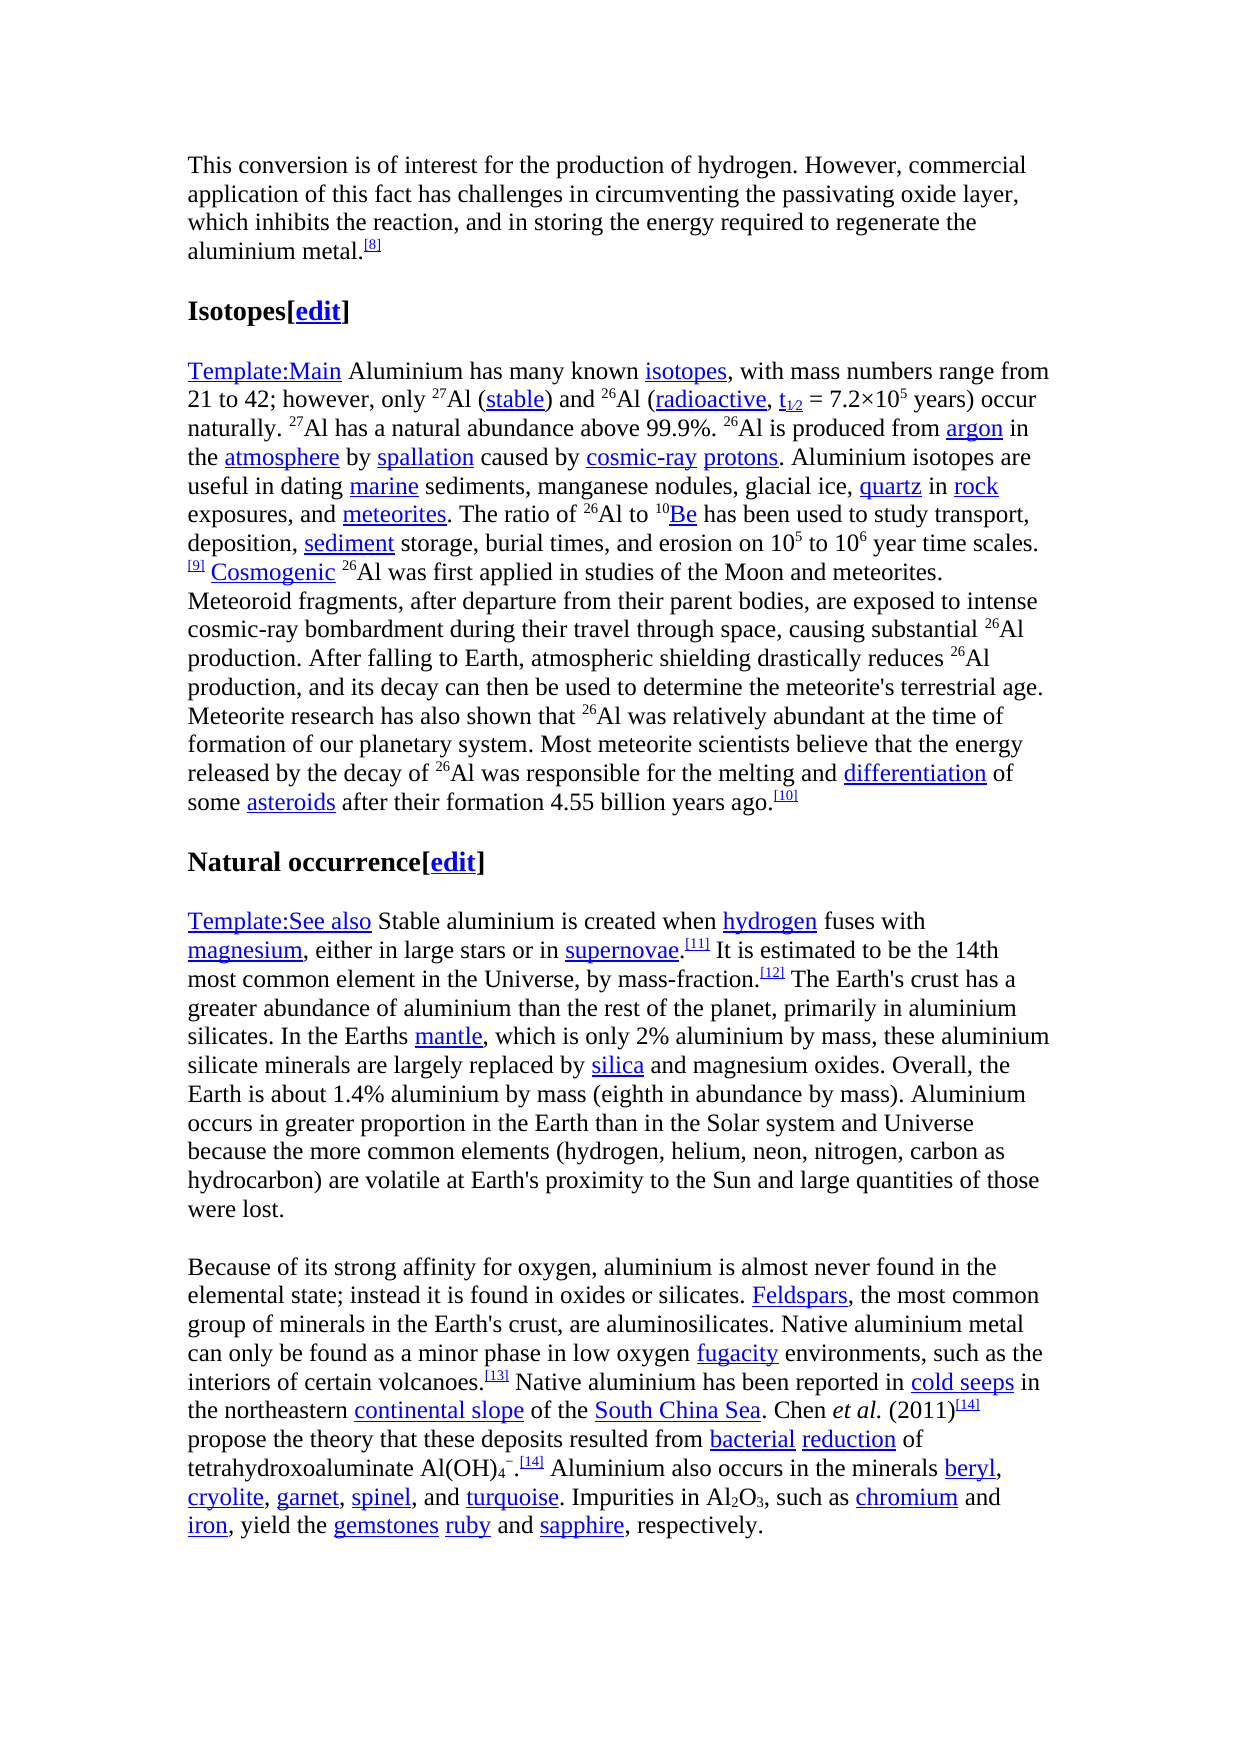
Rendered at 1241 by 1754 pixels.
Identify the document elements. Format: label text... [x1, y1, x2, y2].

subtitle Natural occurrence[edit] [187, 845, 1053, 877]
text Because of its strong affinity for oxygen, aluminium is almost never found in the elemental state; instead it is found in oxides or silicates. Feldspars, the most common group of minerals in the Earth's crust, are aluminosilicates. Native aluminium metal can only be found as a minor phase in low oxygen fugacity environments, such as the interiors of certain volcanoes.[13] Native aluminium has been reported in cold seeps in the northeastern continental slope of the South China Sea. Chen et al. (2011)[14] propose the theory that these deposits resulted from bacterial reduction of tetrahydroxoaluminate Al(OH)4−.[14] Aluminium also occurs in the minerals beryl, cryolite, garnet, spinel, and turquoise. Impurities in Al2O3, such as chromium and iron, yield the gemstones ruby and sapphire, respectively. [187, 1252, 1053, 1539]
text Template:Main Aluminium has many known isotopes, with mass numbers range from 21 to 42; however, only 27Al (stable) and 26Al (radioactive, t1⁄2 = 7.2×105 years) occur naturally. 27Al has a natural abundance above 99.9%. 26Al is produced from argon in the atmosphere by spallation caused by cosmic-ray protons. Aluminium isotopes are useful in dating marine sediments, manganese nodules, glacial ice, quartz in rock exposures, and meteorites. The ratio of 26Al to 10Be has been used to study transport, deposition, sediment storage, burial times, and erosion on 105 to 106 year time scales.[9] Cosmogenic 26Al was first applied in studies of the Moon and meteorites. Meteoroid fragments, after departure from their parent bodies, are exposed to intense cosmic-ray bombardment during their travel through space, causing substantial 26Al production. After falling to Earth, atmospheric shielding drastically reduces 26Al production, and its decay can then be used to determine the meteorite's terrestrial age. Meteorite research has also shown that 26Al was relatively abundant at the time of formation of our planetary system. Most meteorite scientists believe that the energy released by the decay of 26Al was responsible for the melting and differentiation of some asteroids after their formation 4.55 billion years ago.[10] [187, 356, 1053, 816]
text This conversion is of interest for the production of hydrogen. However, commercial application of this fact has challenges in circumventing the passivating oxide layer, which inhibits the reaction, and in storing the energy required to regenerate the aluminium metal.[8] [187, 150, 1053, 265]
subtitle Isotopes[edit] [187, 294, 1053, 327]
text Template:See also Stable aluminium is created when hydrogen fuses with magnesium, either in large stars or in supernovae.[11] It is estimated to be the 14th most common element in the Universe, by mass-fraction.[12] The Earth's crust has a greater abundance of aluminium than the rest of the planet, primarily in aluminium silicates. In the Earths mantle, which is only 2% aluminium by mass, these aluminium silicate minerals are largely replaced by silica and magnesium oxides. Overall, the Earth is about 1.4% aluminium by mass (eighth in abundance by mass). Aluminium occurs in greater proportion in the Earth than in the Solar system and Universe because the more common elements (hydrogen, helium, neon, nitrogen, carbon as hydrocarbon) are volatile at Earth's proximity to the Sun and large quantities of those were lost. [187, 906, 1053, 1223]
